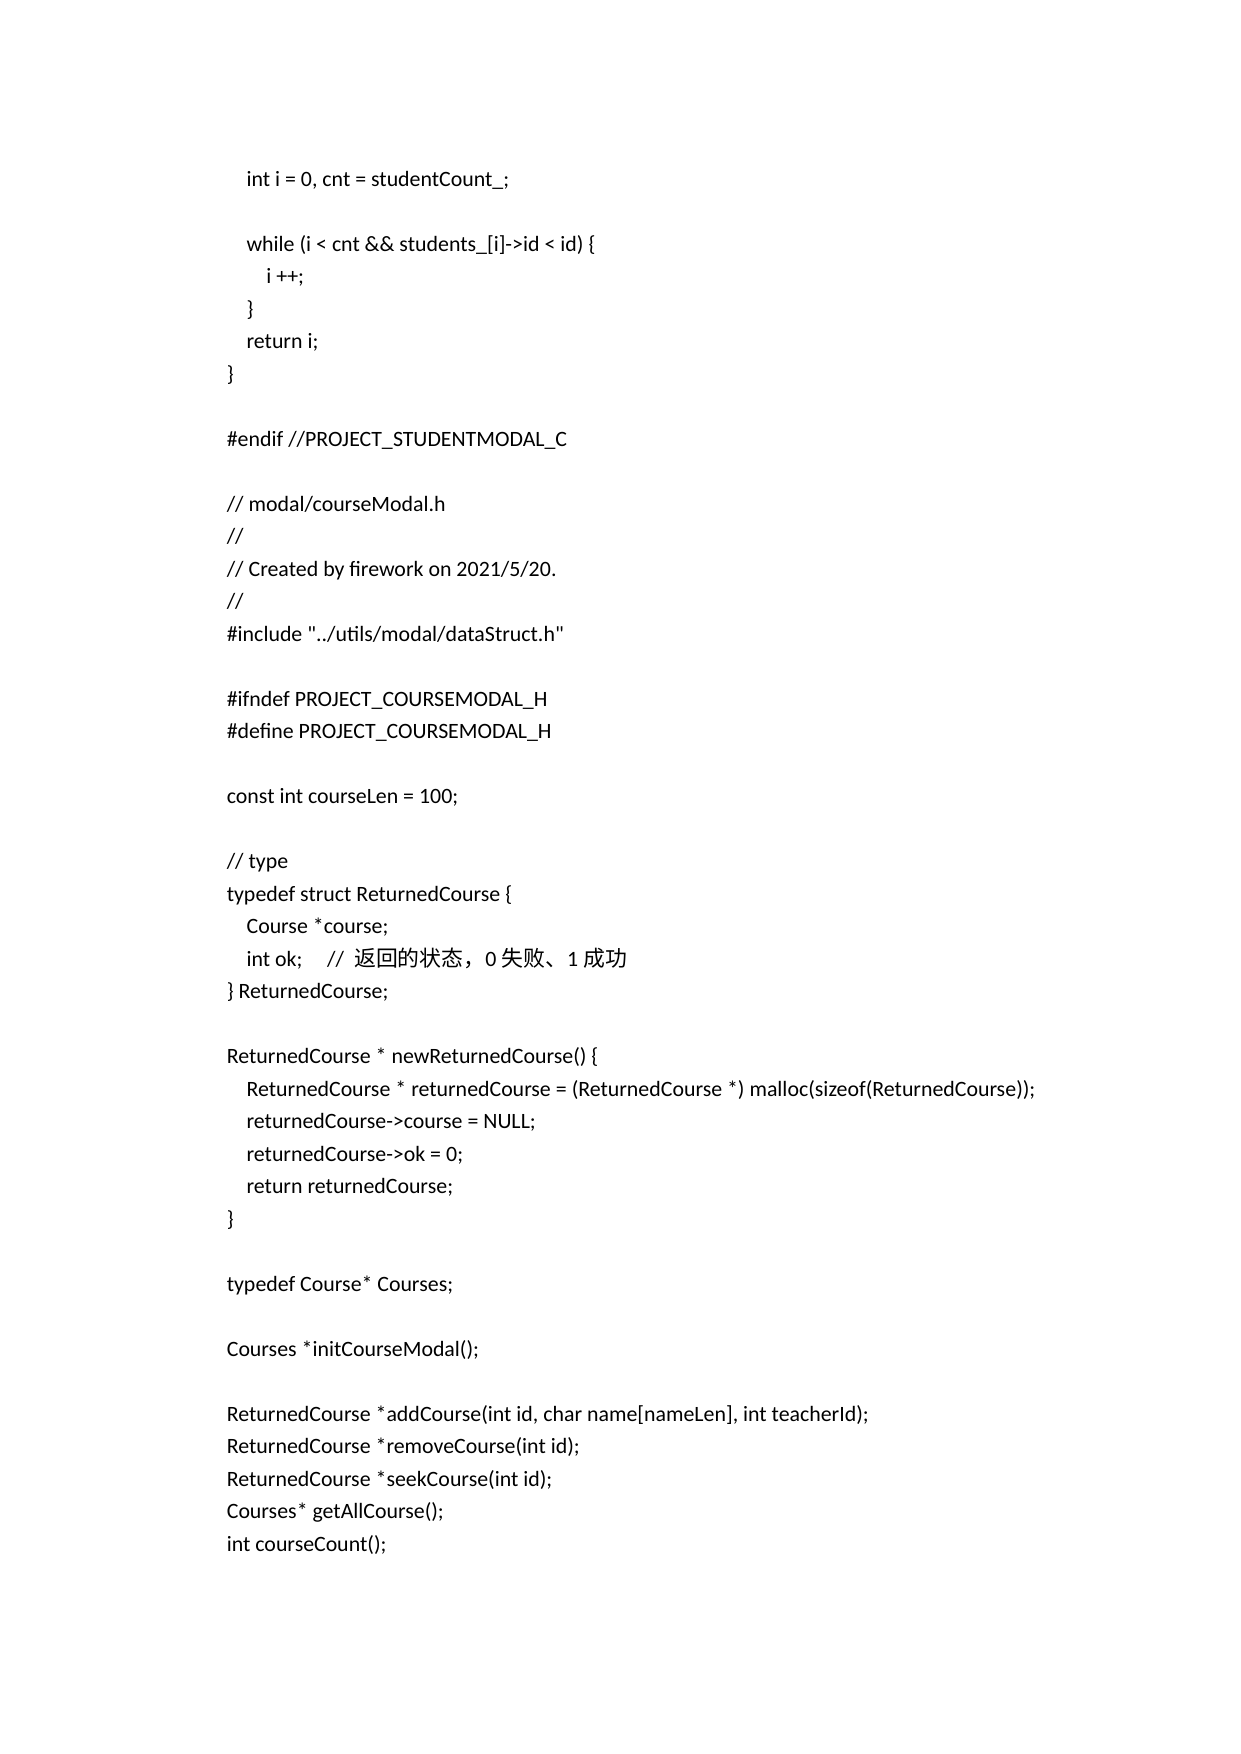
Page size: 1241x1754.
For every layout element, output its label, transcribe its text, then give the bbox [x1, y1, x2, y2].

list // modal/courseModal.h [227, 487, 1053, 519]
list Courses* getAllCourse(); [227, 1494, 1053, 1527]
list } [227, 292, 1053, 324]
list } [227, 1202, 1053, 1234]
list ReturnedCourse * returnedCourse = (ReturnedCourse *) malloc(sizeof(ReturnedCourse)); [227, 1072, 1053, 1104]
list } [227, 357, 1053, 389]
list int courseCount(); [227, 1527, 1053, 1559]
list ReturnedCourse *seekCourse(int id); [227, 1462, 1053, 1494]
list // [227, 584, 1053, 617]
list return returnedCourse; [227, 1169, 1053, 1202]
list ReturnedCourse *addCourse(int id, char name[nameLen], int teacherId); [227, 1397, 1053, 1429]
list returnedCourse->course = NULL; [227, 1104, 1053, 1137]
list } ReturnedCourse; [227, 974, 1053, 1007]
list #define PROJECT_COURSEMODAL_H [227, 714, 1053, 747]
list #endif //PROJECT_STUDENTMODAL_C [227, 422, 1053, 454]
list returnedCourse->ok = 0; [227, 1137, 1053, 1169]
list int i = 0, cnt = studentCount_; [227, 162, 1053, 194]
list // Created by firework on 2021/5/20. [227, 552, 1053, 584]
list Courses *initCourseModal(); [227, 1332, 1053, 1364]
list i ++; [227, 259, 1053, 292]
list return i; [227, 324, 1053, 357]
list typedef Course* Courses; [227, 1267, 1053, 1299]
list #ifndef PROJECT_COURSEMODAL_H [227, 682, 1053, 714]
list ReturnedCourse *removeCourse(int id); [227, 1429, 1053, 1462]
list int ok; // 返回的状态，0 失败、1 成功 [227, 942, 1053, 974]
list typedef struct ReturnedCourse { [227, 877, 1053, 909]
list ReturnedCourse * newReturnedCourse() { [227, 1039, 1053, 1072]
list // type [227, 844, 1053, 877]
list Course *course; [227, 909, 1053, 942]
list while (i < cnt && students_[i]->id < id) { [227, 227, 1053, 259]
list #include "../utils/modal/dataStruct.h" [227, 617, 1053, 649]
list const int courseLen = 100; [227, 779, 1053, 812]
list // [227, 519, 1053, 552]
